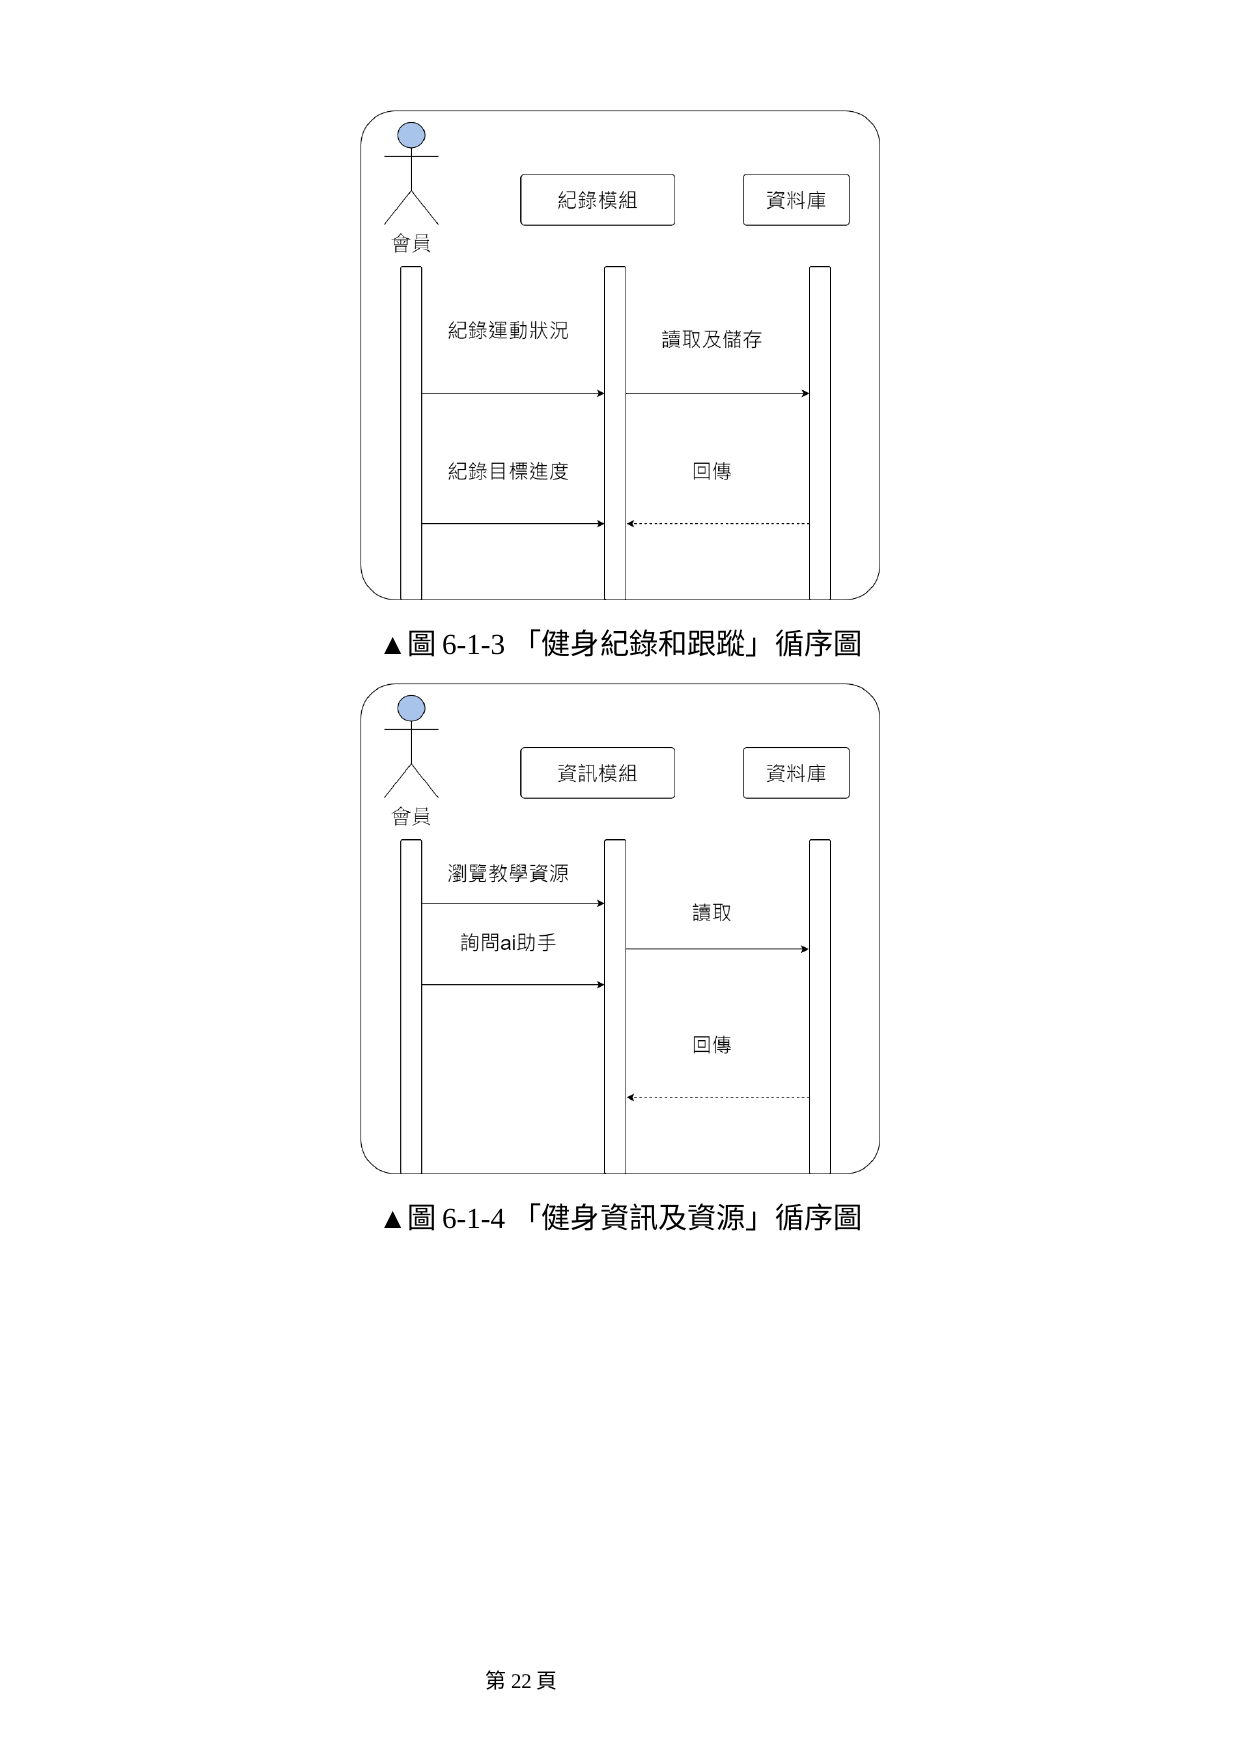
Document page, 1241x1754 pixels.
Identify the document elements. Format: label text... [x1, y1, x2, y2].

text ▲圖6-1-3 「健身紀錄和跟蹤」循序圖 [89, 621, 1152, 663]
picture [339, 89, 901, 621]
picture [339, 662, 901, 1195]
text ▲圖6-1-4 「健身資訊及資源」循序圖 [89, 1194, 1152, 1237]
